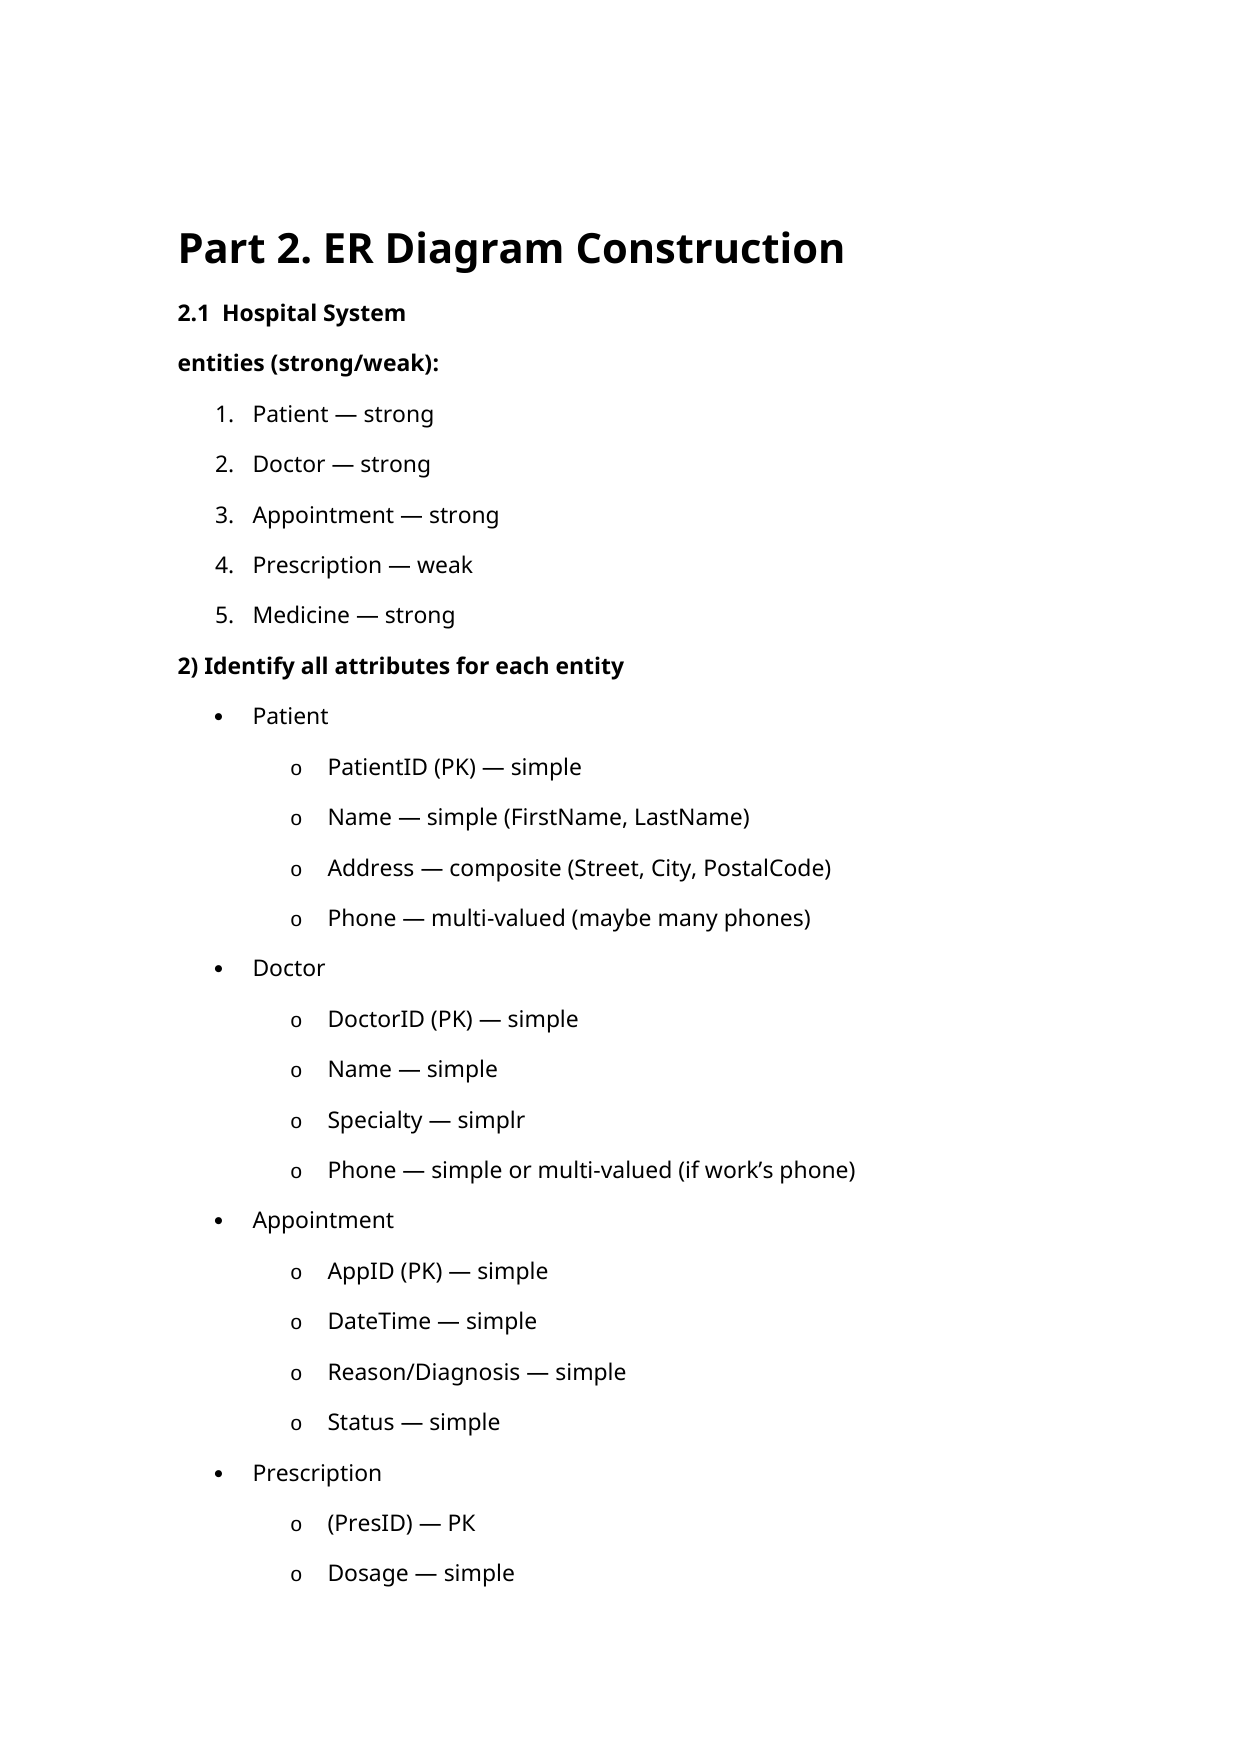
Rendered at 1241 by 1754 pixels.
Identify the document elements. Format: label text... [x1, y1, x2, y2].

list Name — simple [290, 1053, 1152, 1084]
list Medicine — strong [215, 599, 1152, 631]
list DoctorID (PK) — simple [290, 1003, 1152, 1034]
list Status — simple [290, 1406, 1152, 1437]
list Appointment [215, 1204, 1152, 1236]
list Phone — multi-valued (maybe many phones) [290, 902, 1152, 933]
text 2.1 Hospital System [177, 297, 1152, 328]
list Prescription [215, 1456, 1152, 1488]
list Dosage — simple [290, 1557, 1152, 1588]
list (PresID) — РК [290, 1507, 1152, 1538]
list Phone — simple or multi-valued (if work’s phone) [290, 1154, 1152, 1185]
text 2) Identify all attributes for each entity [177, 650, 1152, 681]
list Patient [215, 700, 1152, 731]
list Name — simple (FirstName, LastName) [290, 801, 1152, 832]
list Doctor — strong [215, 448, 1152, 479]
list Patient — strong [215, 398, 1152, 429]
list AppID (PK) — simple [290, 1255, 1152, 1286]
list Appointment — strong [215, 498, 1152, 530]
text Part 2. ER Diagram Construction [177, 219, 1152, 276]
list Doctor [215, 952, 1152, 983]
list PatientID (PK) — simple [290, 751, 1152, 782]
list Prescription — weak [215, 549, 1152, 580]
list Address — composite (Street, City, PostalCode) [290, 851, 1152, 883]
list Specialty — simplr [290, 1103, 1152, 1135]
text entities (strong/weak): [177, 347, 1152, 378]
list DateTime — simple [290, 1305, 1152, 1336]
list Reason/Diagnosis — simple [290, 1356, 1152, 1387]
